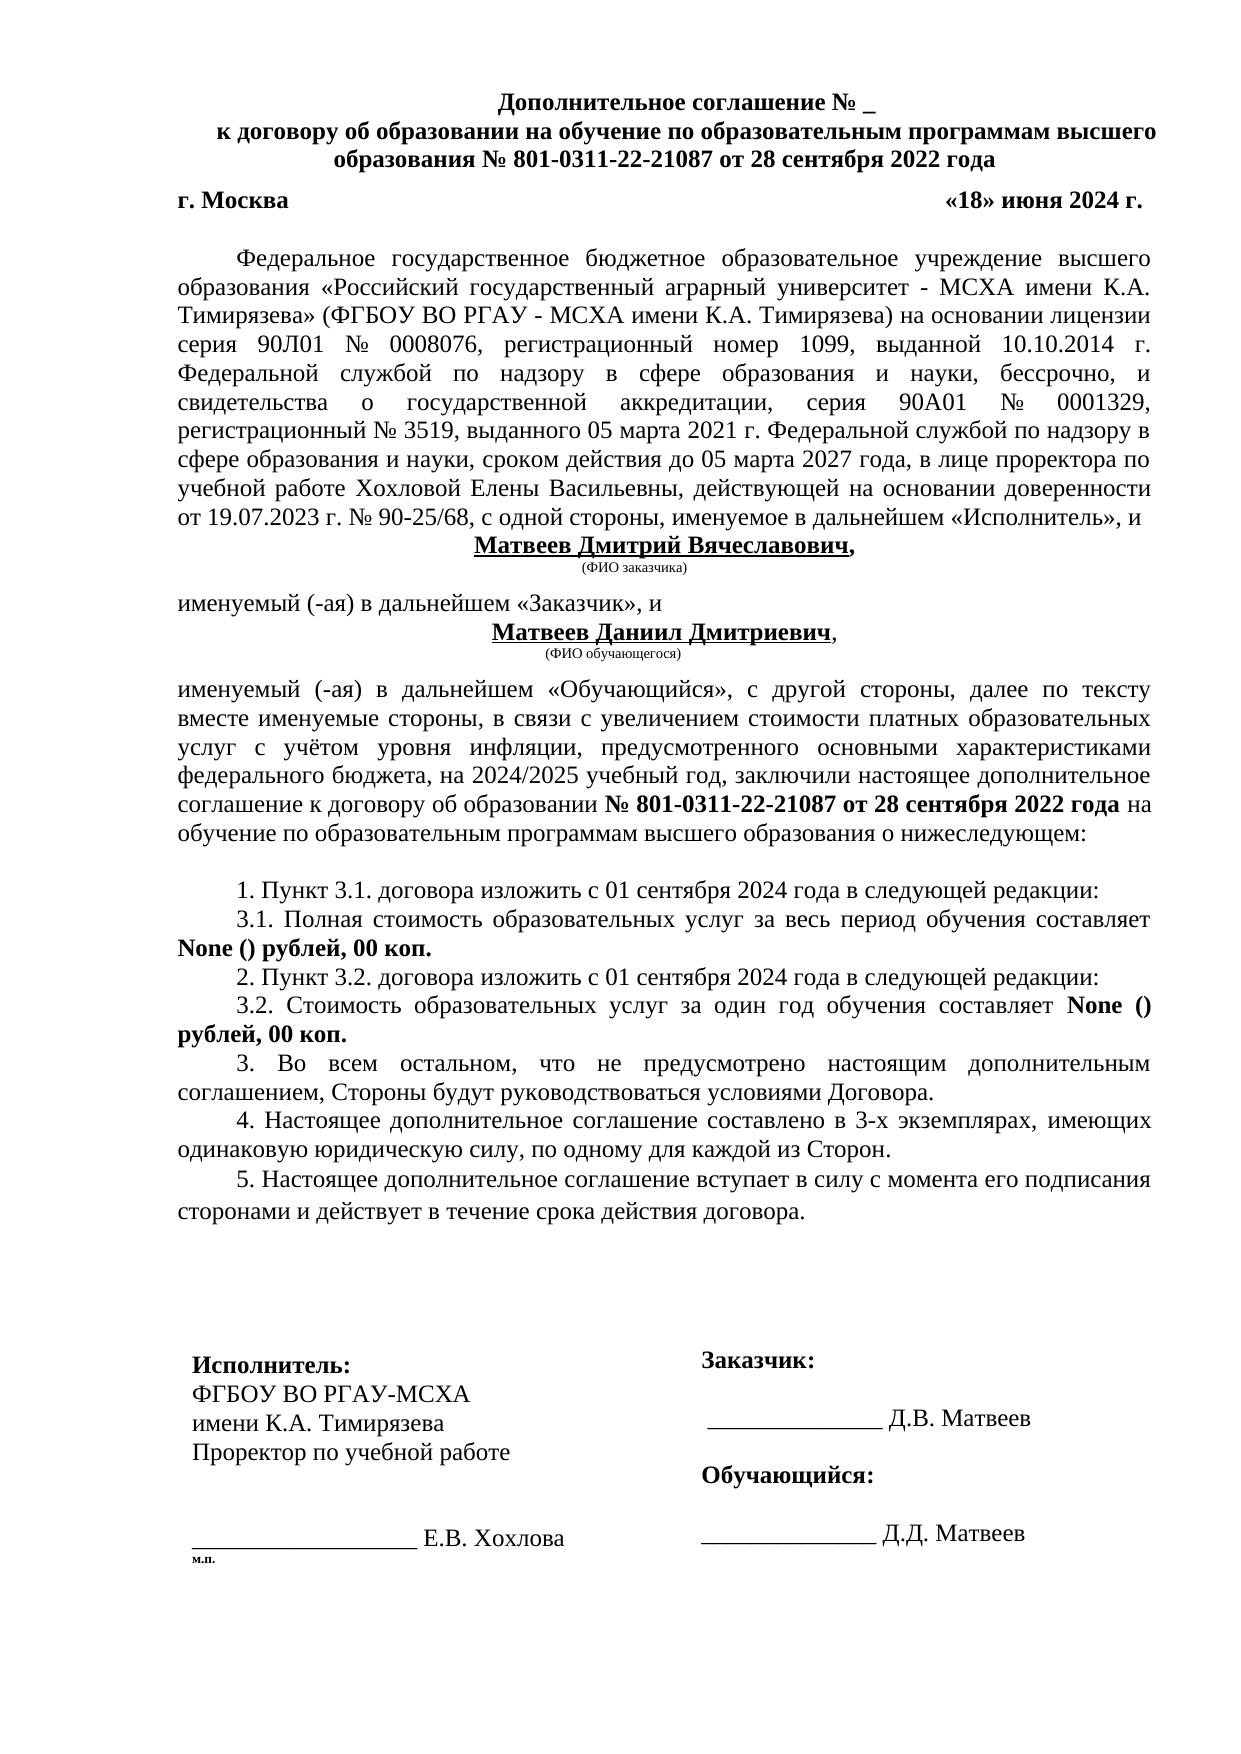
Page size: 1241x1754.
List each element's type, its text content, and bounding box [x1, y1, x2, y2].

text ______________ Д.Д. Матвеев [701, 1518, 1152, 1547]
text Заказчик: [701, 1345, 1152, 1374]
text Матвеев Даниил Дмитриевич, [177, 617, 1152, 645]
text 1. Пункт 3.1. договора изложить с 01 сентября 2024 года в следующей редакции: [177, 875, 1152, 904]
text (ФИО обучающегося) [177, 645, 1152, 674]
text именуемый (-ая) в дальнейшем «Обучающийся», с другой стороны, далее по тексту вместе именуемые стороны, в связи с увеличением стоимости платных образовательных услуг с учётом уровня инфляции, предусмотренного основными характеристиками федерального бюджета, на 2024/2025 учебный год, заключили настоящее дополнительное соглашение к договору об образовании № 801-0311-22-21087 от 28 сентября 2022 года на обучение по образовательным программам высшего образования о нижеследующем: [177, 674, 1152, 847]
text к договору об образовании на обучение по образовательным программам высшего образования № 801-0311-22-21087 от 28 сентября 2022 года [133, 116, 1196, 173]
text 2. Пункт 3.2. договора изложить с 01 сентября 2024 года в следующей редакции: [177, 962, 1152, 990]
text Матвеев Дмитрий Вячеславович, [177, 530, 1152, 559]
text Дополнительное соглашение № _ [177, 87, 1196, 116]
text Федеральное государственное бюджетное образовательное учреждение высшего образования «Российский государственный аграрный университет - МСХА имени К.А. Тимирязева» (ФГБОУ ВО РГАУ - МСХА имени К.А. Тимирязева) на основании лицензии серия 90Л01 № 0008076, регистрационный номер 1099, выданной 10.10.2014 г. Федеральной службой по надзору в сфере образования и науки, бессрочно, и свидетельства о государственной аккредитации, серия 90А01 № 0001329, регистрационный № 3519, выданного 05 марта 2021 г. Федеральной службой по надзору в сфере образования и науки, сроком действия до 05 марта 2027 года, в лице проректора по учебной работе Хохловой Елены Васильевны, действующей на основании доверенности от 19.07.2023 г. № 90-25/68, с одной стороны, именуемое в дальнейшем «Исполнитель», и [177, 243, 1152, 530]
table_header Исполнитель: ФГБОУ ВО РГАУ-МСХА имени К.А. Тимирязева Проректор по учебной работе __________________ Е.В. Хохлова м.п. [185, 1350, 664, 1611]
text ______________ Д.В. Матвеев [701, 1403, 1152, 1432]
text 3. Во всем остальном, что не предусмотрено настоящим дополнительным соглашением, Стороны будут руководствоваться условиями Договора. [177, 1048, 1152, 1105]
text 3.1. Полная стоимость образовательных услуг за весь период обучения составляет None () рублей, 00 коп. [177, 904, 1152, 962]
text г. Москва «18» июня 2024 г. [133, 185, 1196, 214]
text Обучающийся: [701, 1460, 1152, 1489]
text именуемый (-ая) в дальнейшем «Заказчик», и [177, 588, 1152, 617]
text 3.2. Стоимость образовательных услуг за один год обучения составляет None () рублей, 00 коп. [177, 990, 1152, 1048]
text (ФИО заказчика) [177, 559, 1152, 588]
text 4. Настоящее дополнительное соглашение составлено в 3-х экземплярах, имеющих одинаковую юридическую силу, по одному для каждой из Сторон. [177, 1105, 1152, 1163]
text 5. Настоящее дополнительное соглашение вступает в силу с момента его подписания сторонами и действует в течение срока действия договора. [177, 1163, 1152, 1225]
